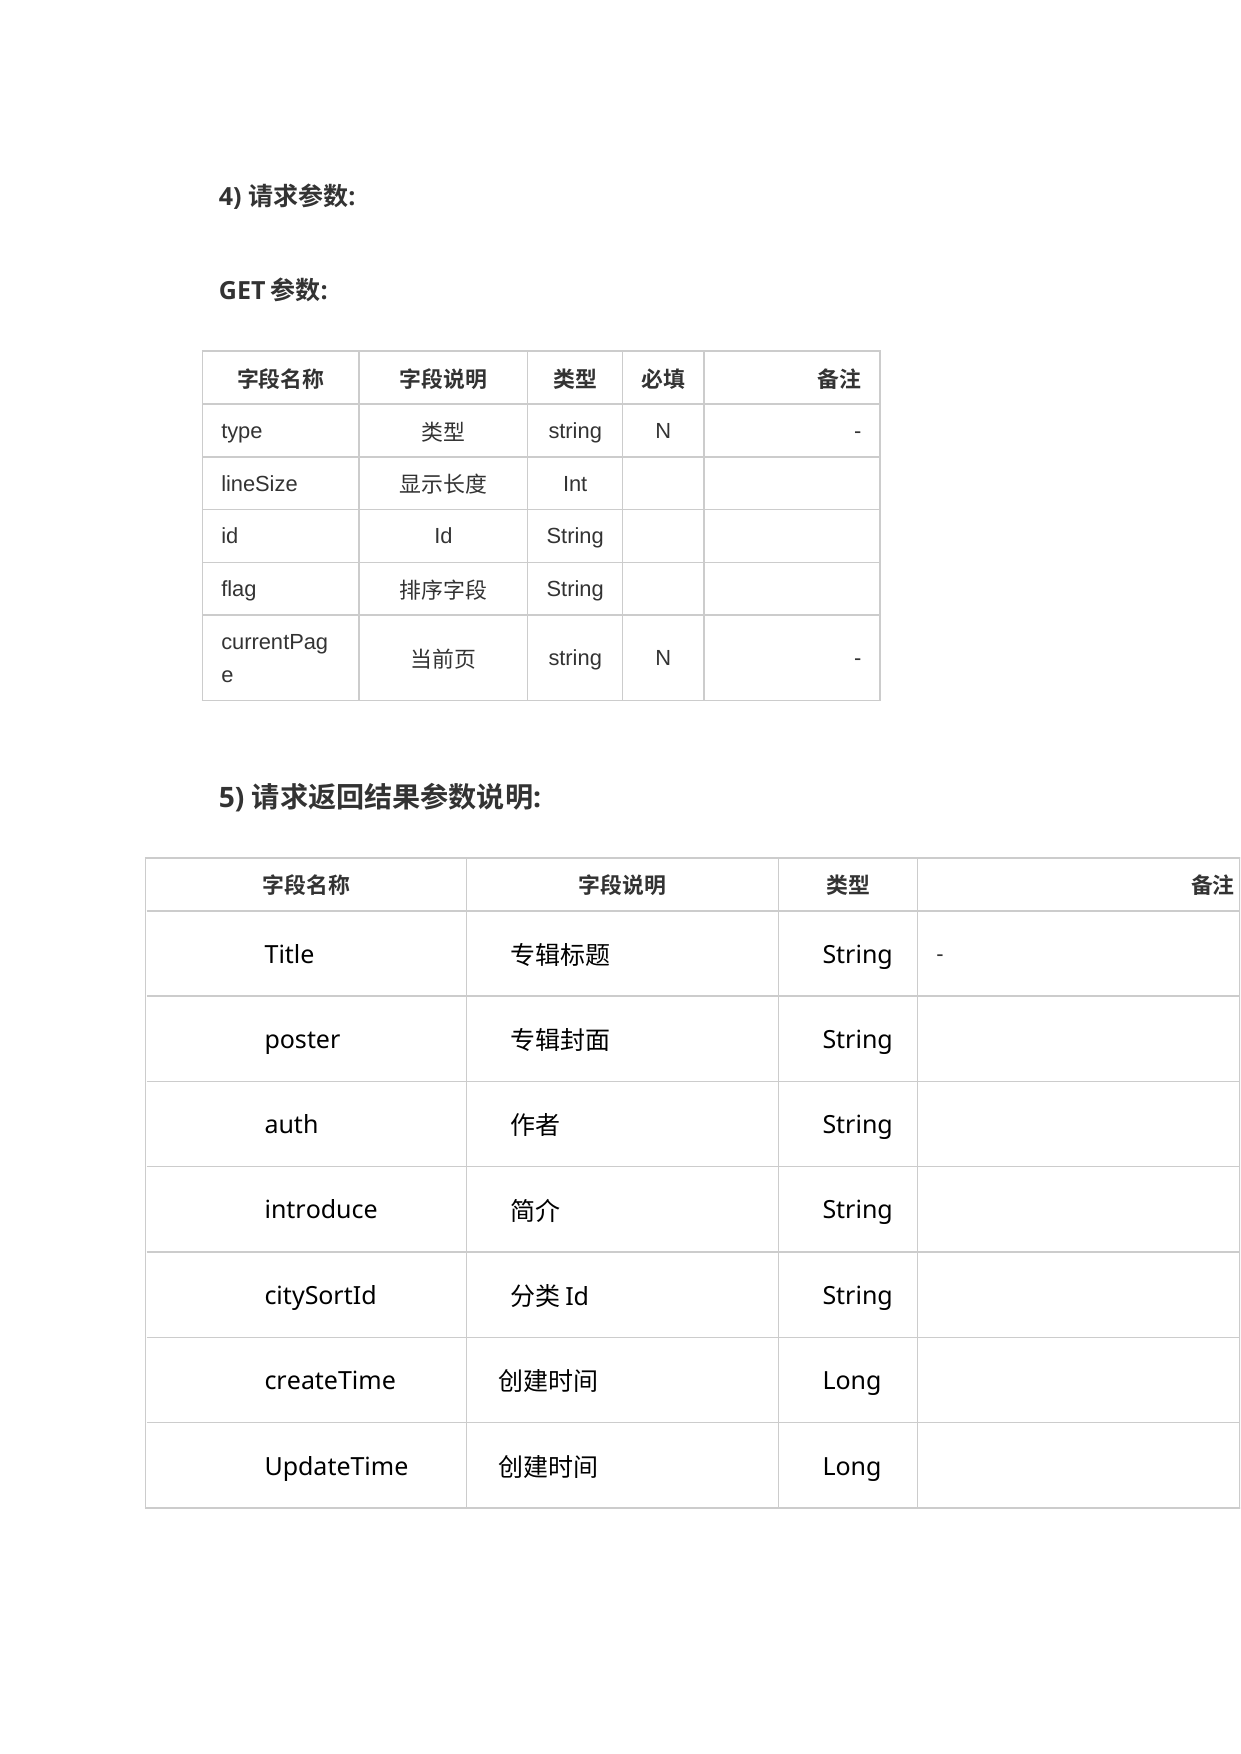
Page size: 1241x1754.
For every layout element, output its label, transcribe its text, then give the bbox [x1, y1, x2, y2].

table_cell String [528, 510, 622, 562]
table_cell [623, 458, 703, 509]
table_header 字段说明 [360, 352, 527, 403]
table_cell poster [146, 996, 466, 1081]
table_cell string [528, 405, 622, 456]
table_cell String [779, 997, 917, 1081]
table_cell citySortId [146, 1252, 466, 1336]
table_cell [918, 997, 1239, 1081]
table_cell Int [528, 458, 622, 509]
table_cell flag [203, 563, 358, 614]
table_cell - [918, 912, 1239, 995]
table_cell [623, 563, 703, 614]
table_cell 作者 [467, 1082, 778, 1166]
subtitle 4) 请求参数: [219, 162, 1053, 227]
table_cell [705, 510, 879, 562]
table_header 备注 [918, 859, 1239, 910]
table_header 类型 [779, 859, 917, 910]
table_cell lineSize [203, 458, 358, 509]
table_cell String [528, 563, 622, 614]
table_cell 分类Id [467, 1253, 778, 1336]
table_cell [918, 1167, 1239, 1251]
table_cell 专辑标题 [467, 912, 778, 995]
table_cell type [203, 405, 358, 456]
table_cell String [779, 1253, 917, 1336]
table_cell 显示长度 [360, 458, 527, 509]
table_cell [918, 1082, 1239, 1166]
table_cell - [705, 616, 879, 700]
table_cell [705, 458, 879, 509]
table_cell Title [146, 911, 466, 995]
table_cell [918, 1253, 1239, 1336]
table_cell String [779, 1082, 917, 1166]
table_cell 创建时间 [467, 1338, 778, 1422]
table_cell 排序字段 [360, 563, 527, 614]
table_cell String [779, 912, 917, 995]
table_cell 当前页 [360, 616, 527, 700]
table_header 字段说明 [467, 859, 778, 910]
table_header 必填 [623, 352, 703, 403]
table_cell [623, 510, 703, 562]
table_cell Long [779, 1423, 917, 1507]
table_header 备注 [705, 352, 879, 403]
table_cell [918, 1423, 1239, 1507]
table_cell - [705, 405, 879, 456]
table_cell Long [779, 1338, 917, 1422]
table_cell currentPage [203, 616, 358, 700]
table_cell createTime [146, 1338, 466, 1422]
table_cell [918, 1338, 1239, 1422]
subtitle 5) 请求返回结果参数说明: [219, 763, 1053, 828]
table_header 字段名称 [146, 859, 466, 910]
table_cell Id [360, 510, 527, 562]
table_header 字段名称 [203, 352, 358, 403]
table_cell introduce [146, 1167, 466, 1251]
table_cell String [779, 1167, 917, 1251]
table_cell UpdateTime [146, 1423, 466, 1507]
table_cell id [203, 510, 358, 562]
table_cell N [623, 405, 703, 456]
subtitle GET参数: [219, 256, 1053, 321]
table_cell string [528, 616, 622, 700]
table_cell 简介 [467, 1167, 778, 1251]
table_cell 专辑封面 [467, 997, 778, 1081]
table_cell 创建时间 [467, 1423, 778, 1507]
table_cell N [623, 616, 703, 700]
table_cell 类型 [360, 405, 527, 456]
table_cell auth [146, 1082, 466, 1166]
table_cell [705, 563, 879, 614]
table_header 类型 [528, 352, 622, 403]
